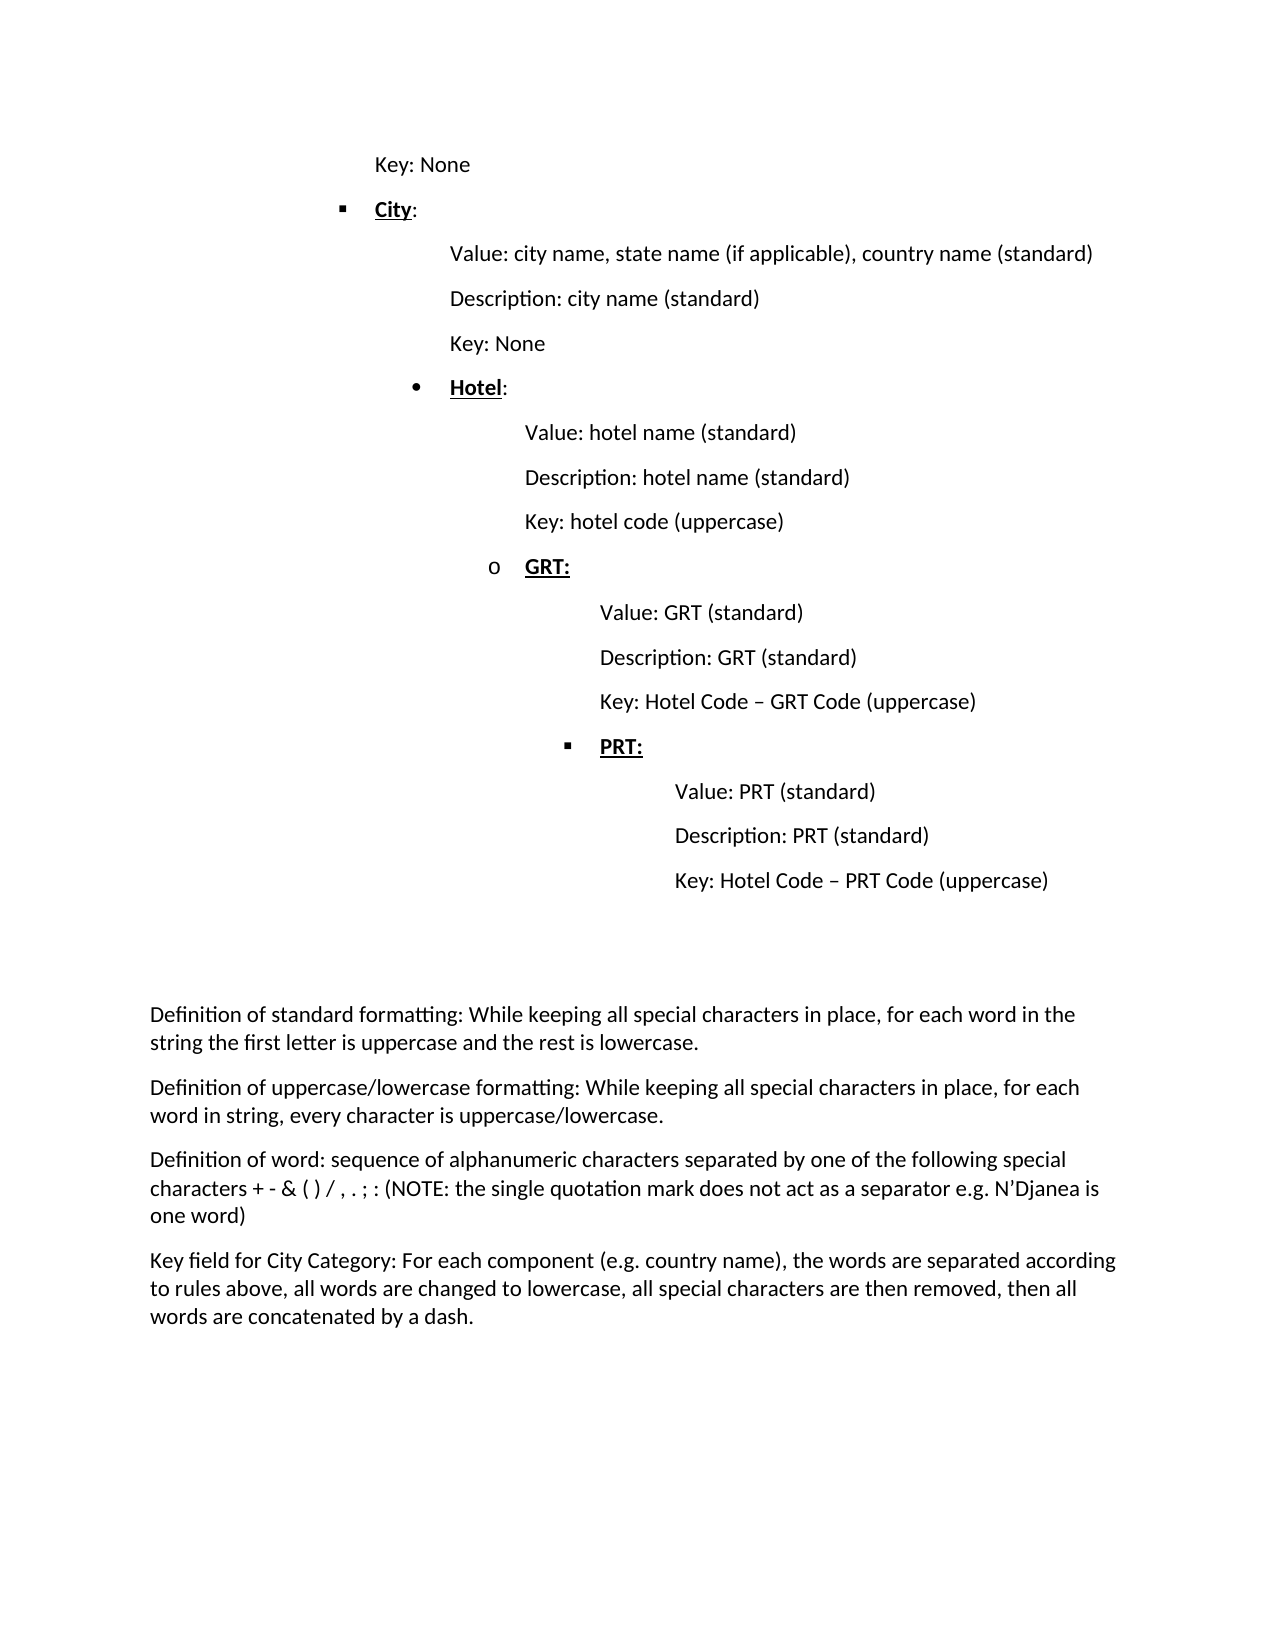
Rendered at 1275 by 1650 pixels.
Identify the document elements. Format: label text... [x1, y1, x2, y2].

text Key field for City Category: For each component (e.g. country name), the words are separated according to rules above, all words are changed to lowercase, all special characters are then removed, then all words are concatenated by a dash. [150, 1246, 1125, 1330]
list GRT: [487, 552, 1125, 581]
list Hotel: [412, 373, 1125, 401]
text Description: hotel name (standard) [450, 463, 1125, 491]
text Definition of uppercase/lowercase formatting: While keeping all special characters in place, for each word in string, every character is uppercase/lowercase. [150, 1073, 1125, 1129]
text Description: GRT (standard) [600, 643, 1125, 671]
text Description: PRT (standard) [675, 821, 1125, 849]
text Key: None [375, 150, 1125, 178]
text Description: city name (standard) [450, 284, 1125, 312]
text Value: hotel name (standard) [450, 418, 1125, 446]
text Value: city name, state name (if applicable), country name (standard) [450, 239, 1125, 267]
text Definition of word: sequence of alphanumeric characters separated by one of the following special characters + - & ( ) / , . ; : (NOTE: the single quotation mark does not act as a separator e.g. N’Djanea is one word) [150, 1146, 1125, 1230]
text Key: None [450, 329, 1125, 357]
text Value: PRT (standard) [675, 777, 1125, 805]
text Key: Hotel Code – PRT Code (uppercase) [675, 866, 1125, 894]
text Value: GRT (standard) [600, 598, 1125, 626]
text Key: hotel code (uppercase) [450, 507, 1125, 536]
text Definition of standard formatting: While keeping all special characters in place, for each word in the string the first letter is uppercase and the rest is lowercase. [150, 1000, 1125, 1056]
text Key: Hotel Code – GRT Code (uppercase) [600, 687, 1125, 715]
list PRT: [562, 732, 1125, 760]
list City: [337, 195, 1125, 223]
